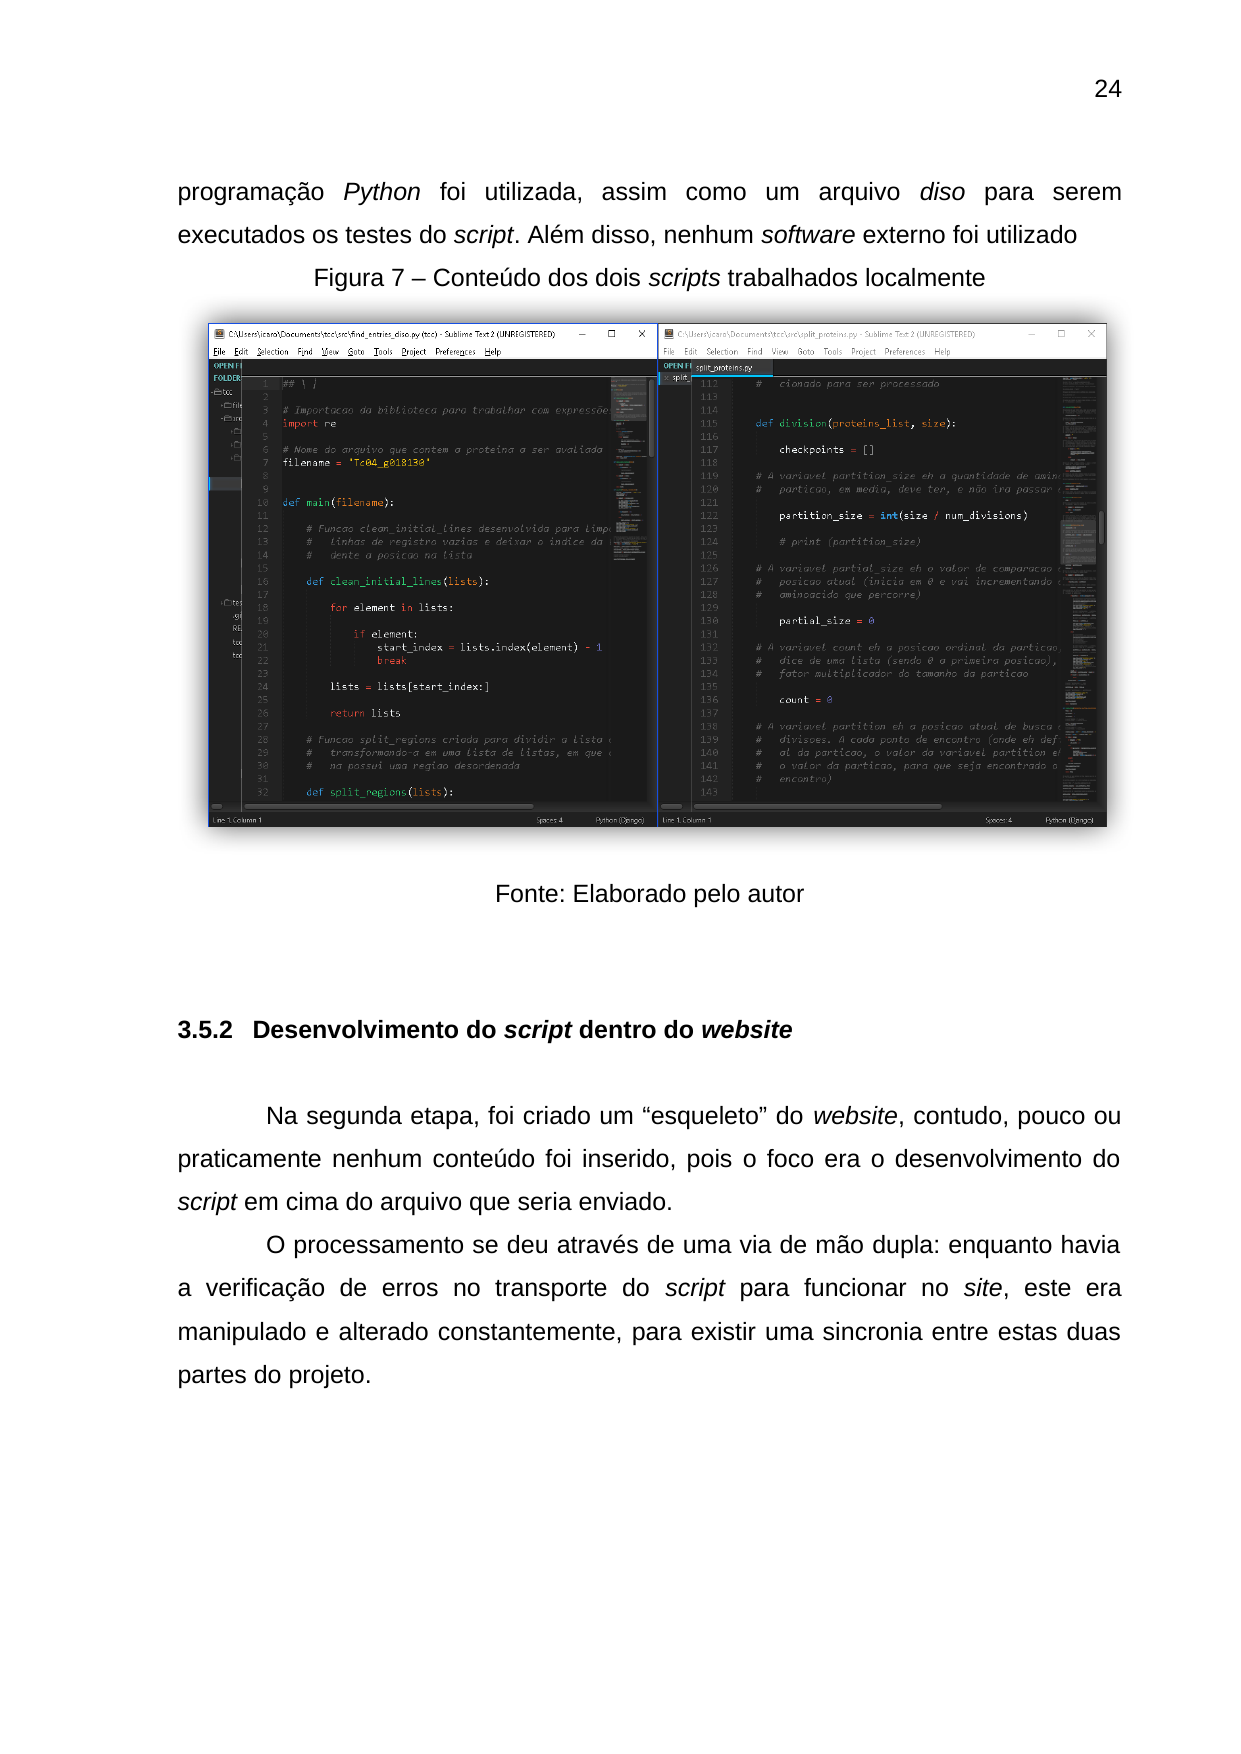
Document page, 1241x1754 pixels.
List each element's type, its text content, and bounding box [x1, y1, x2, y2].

text Na segunda etapa, foi criado um “esqueleto” do website, contudo, pouco ou praticamente nenhum conteúdo foi inserido, pois o foco era o desenvolvimento do script em cima do arquivo que seria enviado. [177, 1101, 1122, 1216]
subtitle Desenvolvimento do script dentro do website [177, 1014, 1122, 1043]
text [177, 177, 1122, 249]
picture [208, 323, 1107, 827]
text Fonte: Elaborado pelo autor [177, 879, 1122, 907]
text O processamento se deu através de uma via de mão dupla: enquanto havia a verificação de erros no transporte do script para funcionar no site, este era manipulado e alterado constantemente, para existir uma sincronia entre estas duas partes do projeto. [177, 1230, 1122, 1388]
